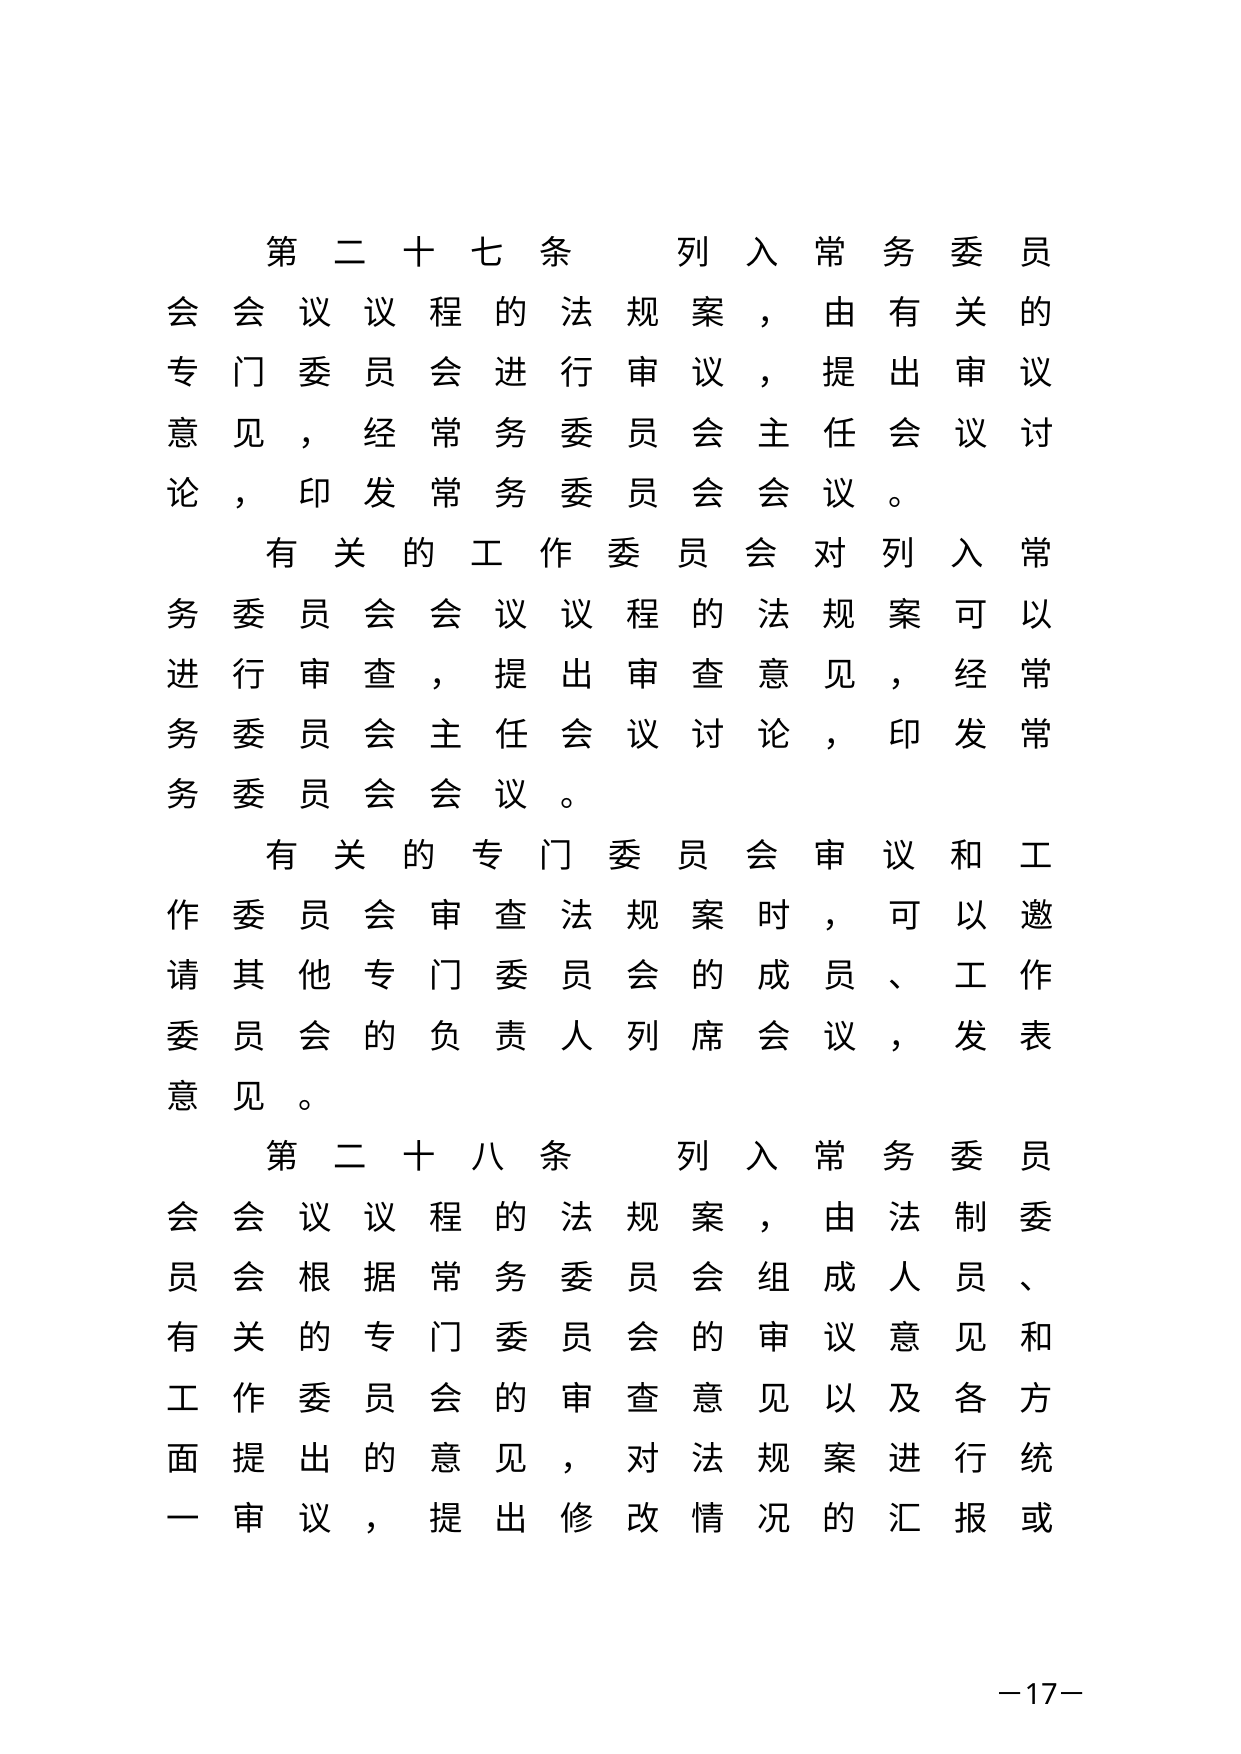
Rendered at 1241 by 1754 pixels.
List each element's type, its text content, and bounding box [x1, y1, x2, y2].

text 第二十七条 列入常务委员会会议议程的法规案，由有关的专门委员会进行审议，提出审议意见，经常务委员会主任会议讨论，印发常务委员会会议。 [167, 219, 1085, 521]
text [167, 1124, 1085, 1546]
text 有关的专门委员会审议和工作委员会审查法规案时，可以邀请其他专门委员会的成员、工作委员会的负责人列席会议，发表意见。 [167, 822, 1085, 1124]
text 有关的工作委员会对列入常务委员会会议议程的法规案可以进行审查，提出审查意见，经常务委员会主任会议讨论，印发常务委员会会议。 [167, 521, 1085, 822]
